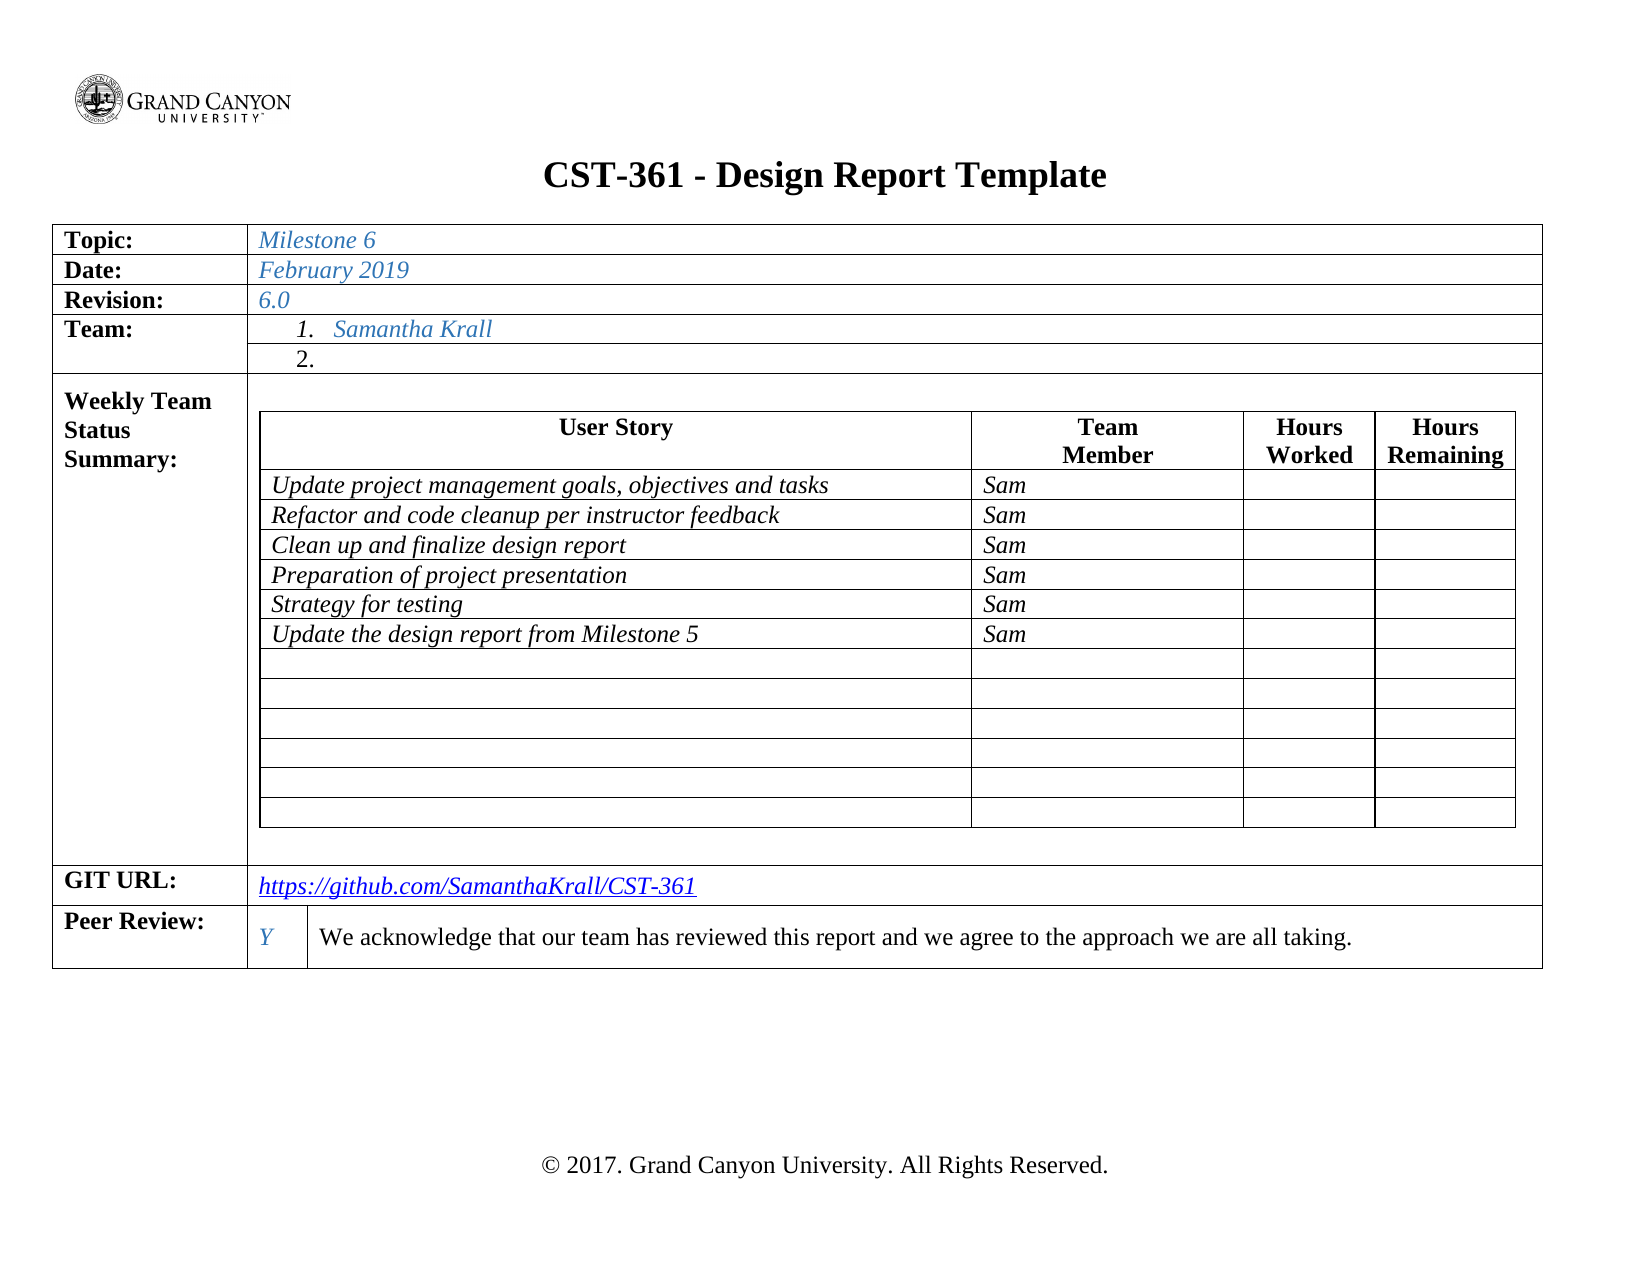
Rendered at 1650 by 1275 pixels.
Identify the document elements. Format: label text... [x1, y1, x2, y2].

table_header Topic: [53, 225, 247, 254]
table_cell Team: [53, 315, 247, 373]
table_cell Revision: [53, 285, 247, 313]
table_header Milestone 6 [248, 225, 1542, 254]
table_cell Samantha Krall [248, 315, 1542, 343]
picture [75, 74, 291, 124]
table_cell Y [248, 906, 307, 967]
table_cell [248, 344, 1542, 373]
table_cell February 2019 [248, 255, 1542, 284]
table_cell We acknowledge that our team has reviewed this report and we agree to the approach we are all taking. [308, 906, 1542, 967]
table_cell https://github.com/SamanthaKrall/CST-361 [248, 866, 1542, 905]
table_cell [248, 374, 1542, 864]
table_cell Weekly Team Status Summary: [53, 374, 247, 864]
table_cell GIT URL: [53, 866, 247, 905]
table_cell Peer Review: [53, 906, 247, 967]
text CST-361 - Design Report Template [75, 152, 1575, 195]
table_cell Date: [53, 255, 247, 284]
table_cell 6.0 [248, 285, 1542, 313]
